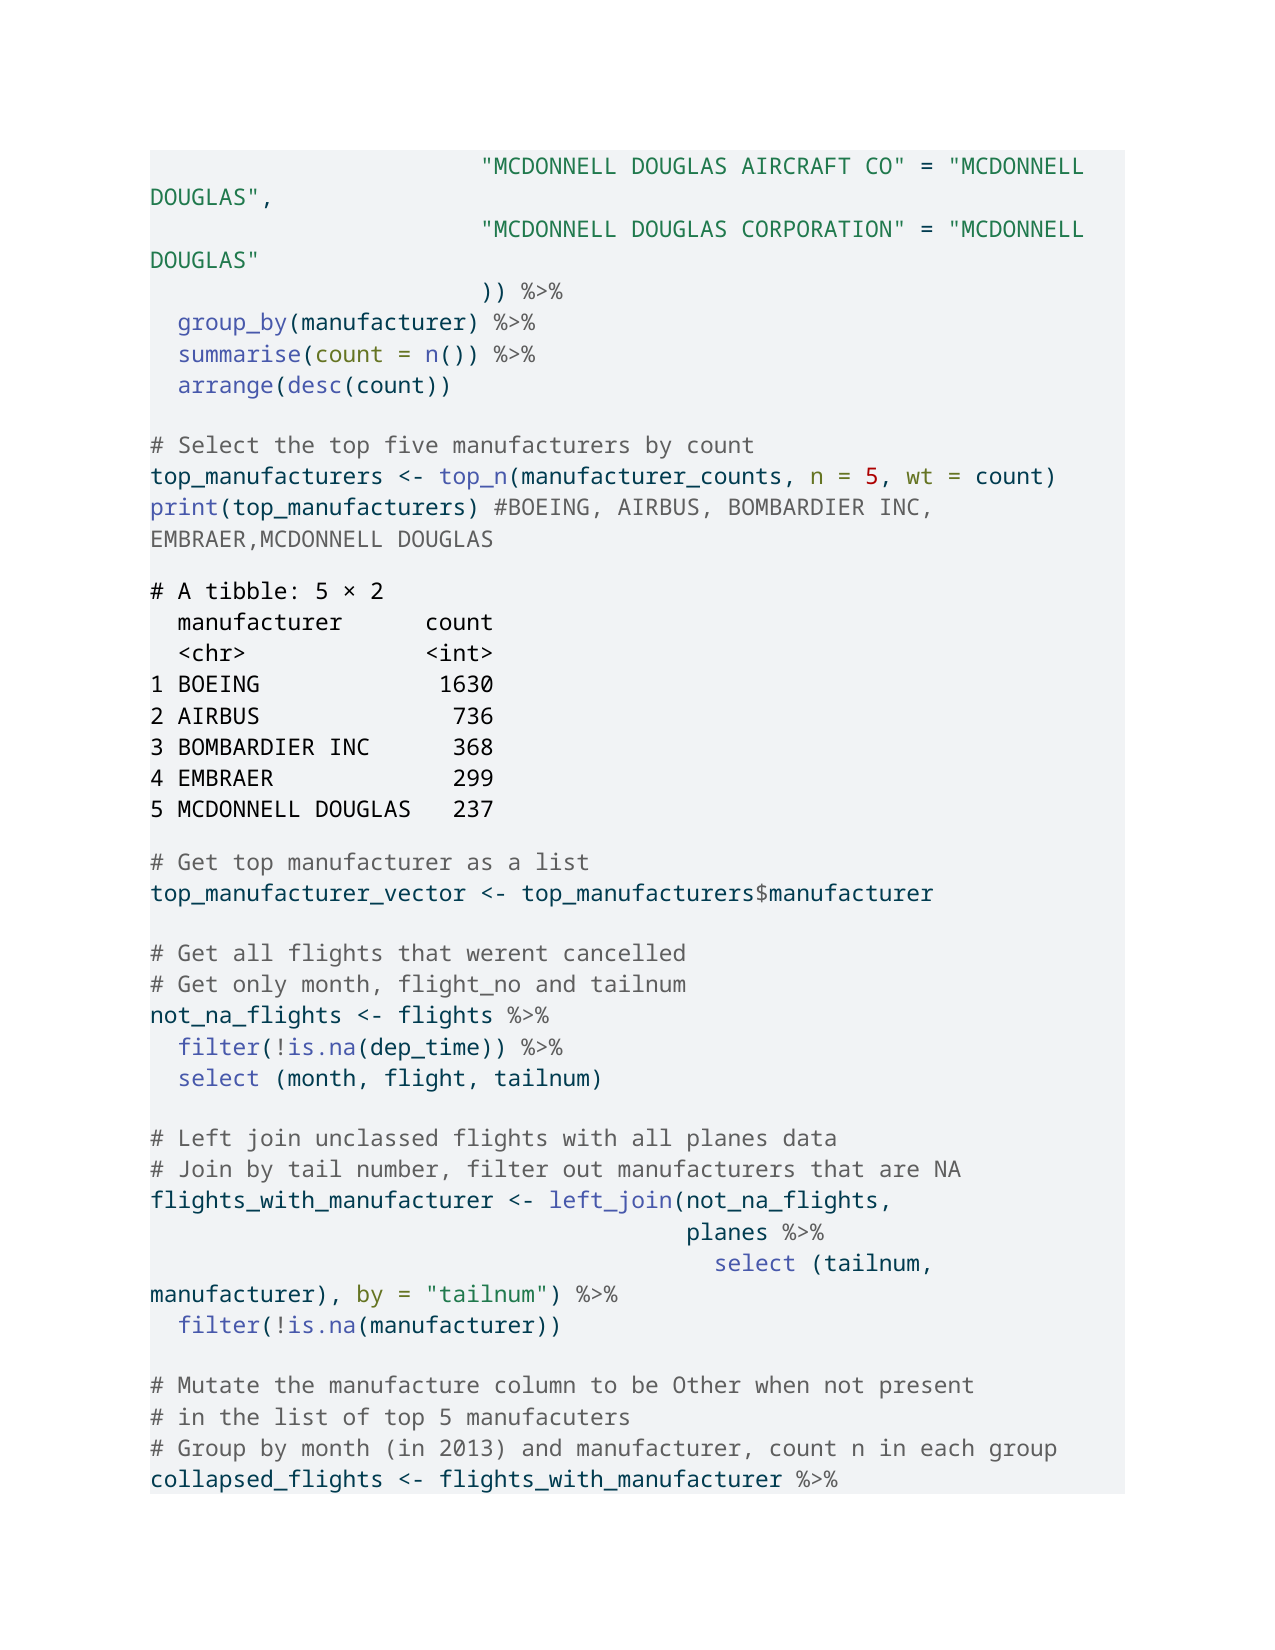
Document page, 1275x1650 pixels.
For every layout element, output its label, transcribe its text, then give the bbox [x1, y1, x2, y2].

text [150, 150, 1125, 554]
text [150, 845, 1125, 1494]
text # A tibble: 5 × 2 manufacturer count <chr> <int> 1 BOEING 1630 2 AIRBUS 736 3 BOMBARDIER INC 368 4 EMBRAER 299 5 MCDONNELL DOUGLAS 237 [150, 574, 1125, 824]
